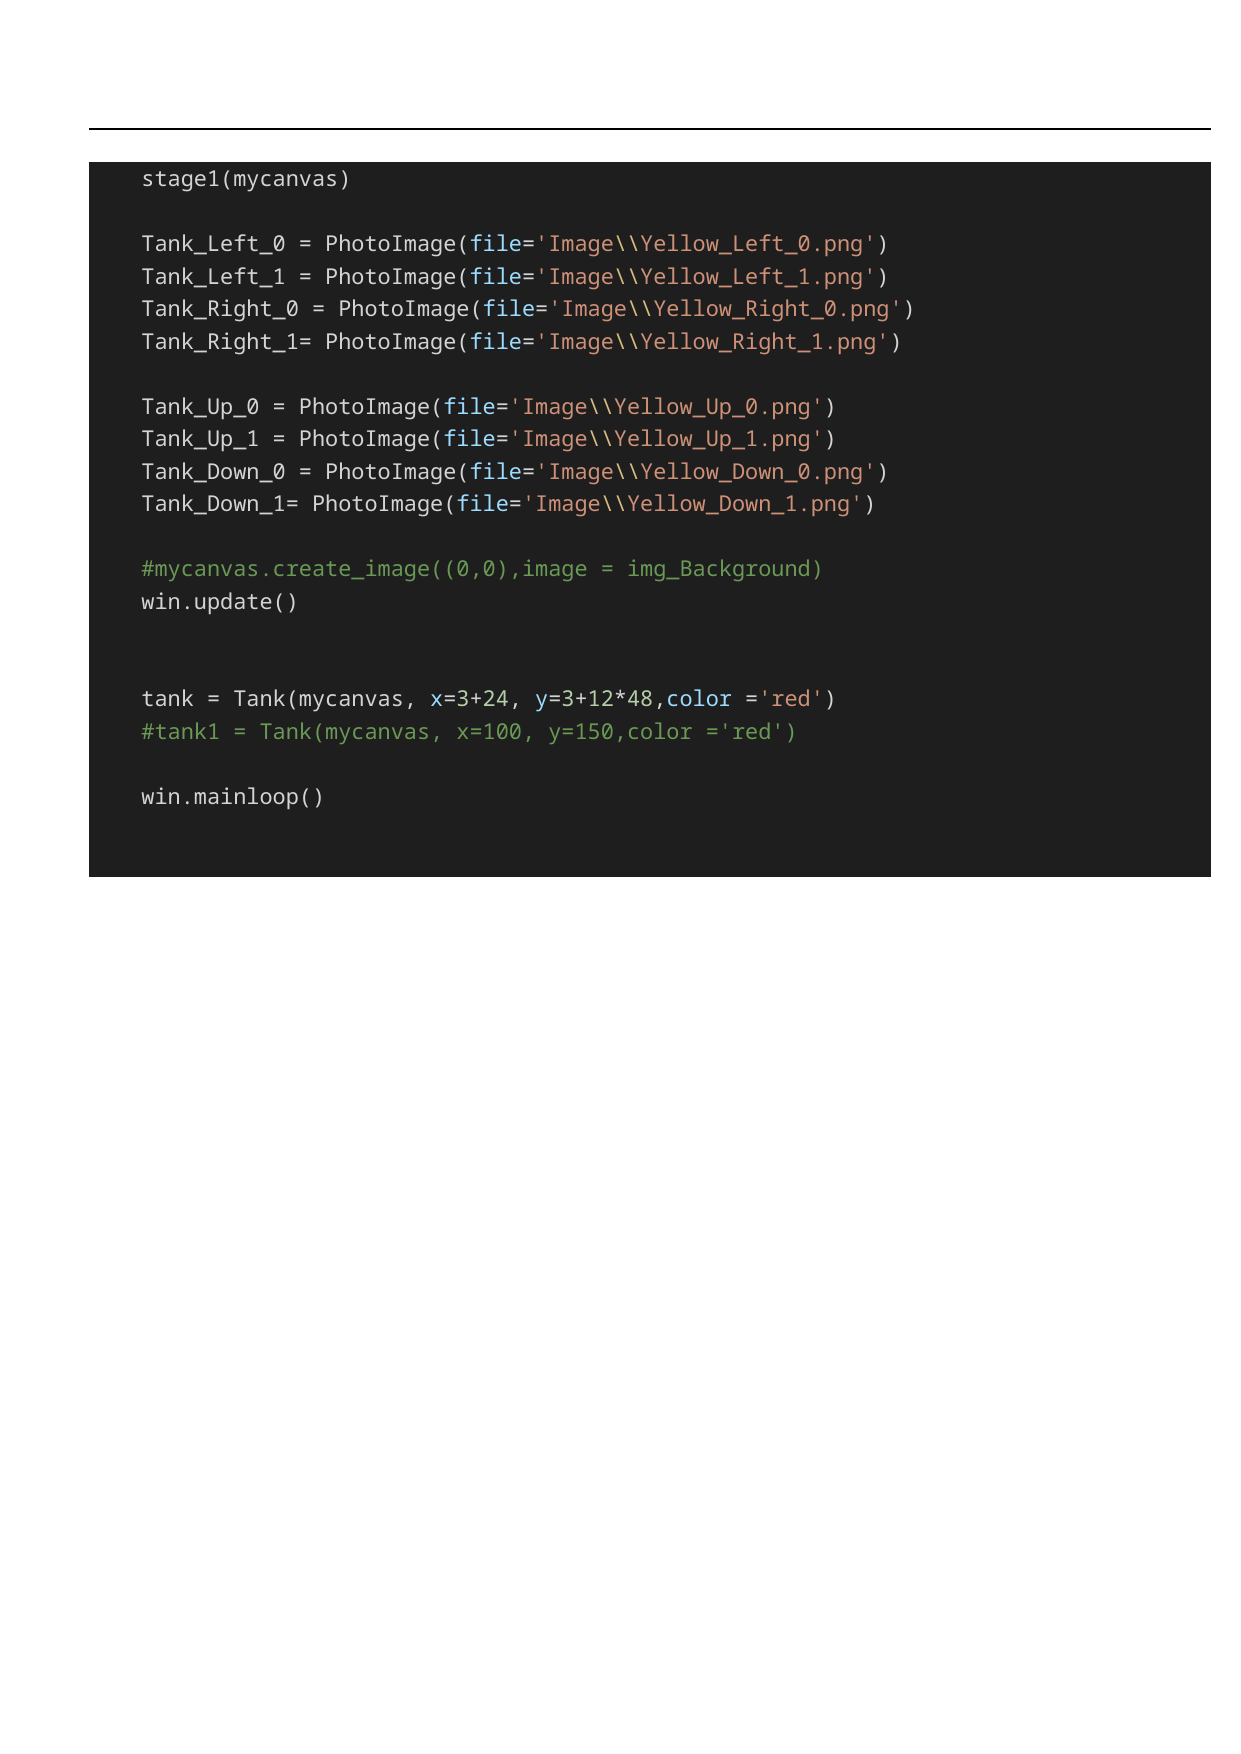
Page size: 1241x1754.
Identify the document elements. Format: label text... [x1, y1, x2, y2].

text win.mainloop() [89, 779, 1211, 812]
text Tank_Left_1 = PhotoImage(file='Image\\Yellow_Left_1.png') [89, 259, 1211, 292]
text Tank_Up_0 = PhotoImage(file='Image\\Yellow_Up_0.png') [89, 389, 1211, 422]
text tank = Tank(mycanvas, x=3+24, y=3+12*48,color ='red') [89, 682, 1211, 714]
text #mycanvas.create_image((0,0),image = img_Background) [89, 552, 1211, 584]
text Tank_Down_0 = PhotoImage(file='Image\\Yellow_Down_0.png') [89, 454, 1211, 487]
text Tank_Right_1= PhotoImage(file='Image\\Yellow_Right_1.png') [89, 324, 1211, 357]
text Tank_Down_1= PhotoImage(file='Image\\Yellow_Down_1.png') [89, 487, 1211, 519]
text Tank_Right_0 = PhotoImage(file='Image\\Yellow_Right_0.png') [89, 292, 1211, 324]
text Tank_Up_1 = PhotoImage(file='Image\\Yellow_Up_1.png') [89, 422, 1211, 454]
text #tank1 = Tank(mycanvas, x=100, y=150,color ='red') [89, 714, 1211, 747]
text Tank_Left_0 = PhotoImage(file='Image\\Yellow_Left_0.png') [89, 227, 1211, 259]
text win.update() [89, 584, 1211, 617]
text stage1(mycanvas) [89, 162, 1211, 194]
